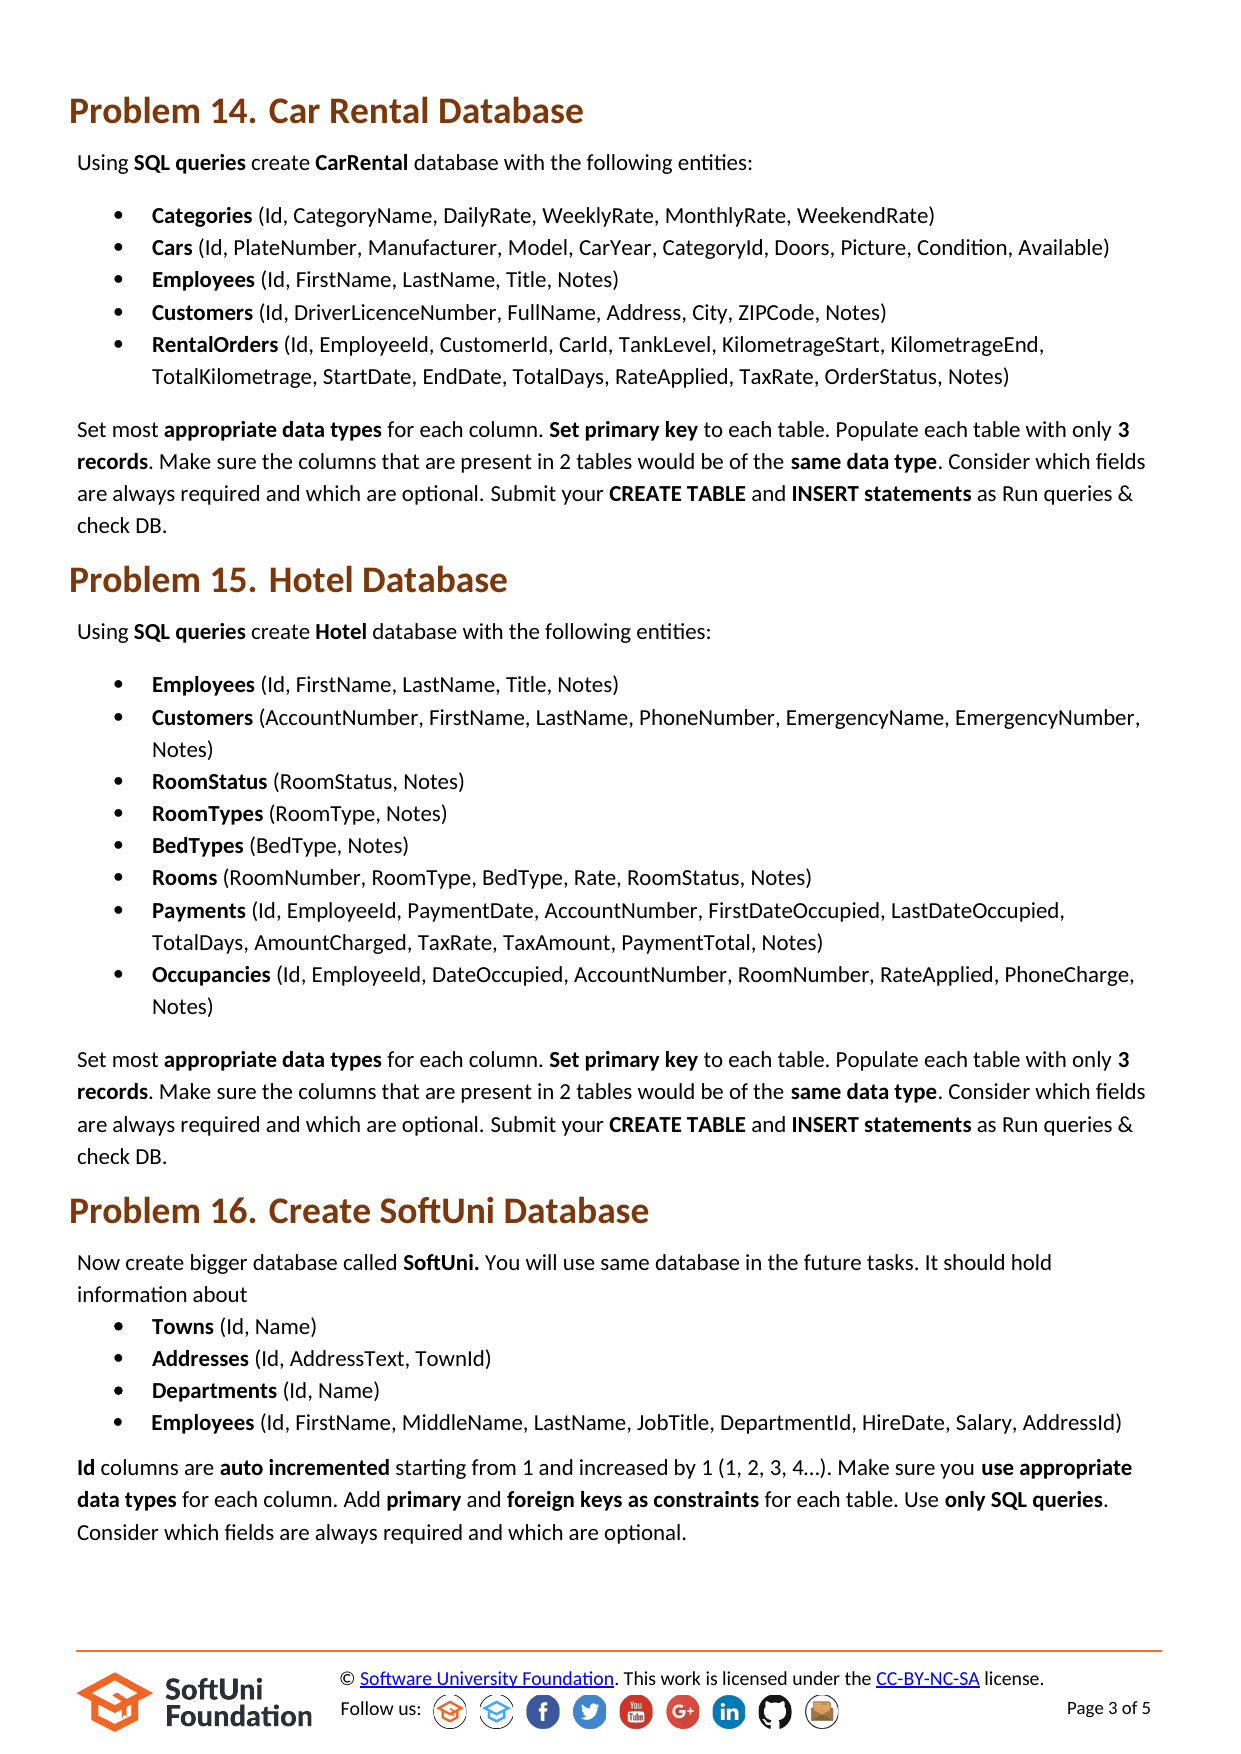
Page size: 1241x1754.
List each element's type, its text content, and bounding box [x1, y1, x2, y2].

picture [480, 1695, 513, 1729]
picture [76, 1672, 312, 1732]
list Cars (Id, PlateNumber, Manufacturer, Model, CarYear, CategoryId, Doors, Picture, Condition, Available) [114, 233, 1163, 261]
text Set most appropriate data types for each column. Set primary key to each table. Populate each table with only 3 records. Make sure the columns that are present in 2 tables would be of the same data type. Consider which fields are always required and which are optional. Submit your CREATE TABLE and INSERT statements as Run queries & check DB. [77, 1045, 1163, 1170]
subtitle Car Rental Database [69, 87, 1163, 133]
picture [712, 1695, 722, 1705]
subtitle Hotel Database [69, 556, 1163, 602]
list Payments (Id, EmployeeId, PaymentDate, AccountNumber, FirstDateOccupied, LastDateOccupied, TotalDays, AmountCharged, TaxRate, TaxAmount, PaymentTotal, Notes) [114, 896, 1163, 956]
list Categories (Id, CategoryName, DailyRate, WeeklyRate, MonthlyRate, WeekendRate) [114, 201, 1163, 229]
list Employees (Id, FirstName, LastName, Title, Notes) [114, 266, 1163, 293]
list BedTypes (BedType, Notes) [114, 831, 1163, 859]
list Customers (Id, DriverLicenceNumber, FullName, Address, City, ZIPCode, Notes) [114, 298, 1163, 326]
list Occupancies (Id, EmployeeId, DateOccupied, AccountNumber, RoomNumber, RateApplied, PhoneCharge, Notes) [114, 960, 1163, 1020]
list RentalOrders (Id, EmployeeId, CustomerId, CarId, TankLevel, KilometrageStart, KilometrageEnd, TotalKilometrage, StartDate, EndDate, TotalDays, RateApplied, TaxRate, OrderStatus, Notes) [114, 330, 1163, 390]
list Rooms (RoomNumber, RoomType, BedType, Rate, RoomStatus, Notes) [114, 863, 1163, 892]
list Departments (Id, Name) [114, 1376, 1163, 1404]
list Towns (Id, Name) [114, 1312, 1163, 1340]
picture [805, 1695, 839, 1729]
list Employees (Id, FirstName, LastName, Title, Notes) [114, 670, 1163, 698]
picture [433, 1695, 467, 1729]
picture [619, 1695, 653, 1729]
list RoomStatus (RoomStatus, Notes) [114, 767, 1163, 795]
text Using SQL queries create Hotel database with the following entities: [77, 617, 1163, 645]
list Employees (Id, FirstName, MiddleName, LastName, JobTitle, DepartmentId, HireDate, Salary, AddressId) [114, 1408, 1163, 1437]
text Using SQL queries create CarRental database with the following entities: [77, 148, 1163, 176]
list RoomTypes (RoomType, Notes) [114, 799, 1163, 827]
text Id columns are auto incremented starting from 1 and increased by 1 (1, 2, 3, 4…). Make sure you use appropriate data types for each column. Add primary and foreign keys as constraints for each table. Use only SQL queries. Consider which fields are always required and which are optional. [77, 1453, 1163, 1546]
picture [736, 1695, 746, 1705]
subtitle Create SoftUni Database [69, 1187, 1163, 1232]
picture [736, 1719, 746, 1729]
picture [712, 1719, 722, 1729]
text Now create bigger database called SoftUni. You will use same database in the future tasks. It should hold information about [77, 1248, 1163, 1308]
list Addresses (Id, AddressText, TownId) [114, 1344, 1163, 1372]
picture [526, 1695, 560, 1729]
picture [573, 1695, 607, 1729]
picture [727, 1709, 738, 1719]
picture [758, 1695, 792, 1729]
list Customers (AccountNumber, FirstName, LastName, PhoneNumber, EmergencyName, EmergencyNumber, Notes) [114, 703, 1163, 763]
picture [666, 1695, 700, 1729]
text Set most appropriate data types for each column. Set primary key to each table. Populate each table with only 3 records. Make sure the columns that are present in 2 tables would be of the same data type. Consider which fields are always required and which are optional. Submit your CREATE TABLE and INSERT statements as Run queries & check DB. [77, 415, 1163, 540]
